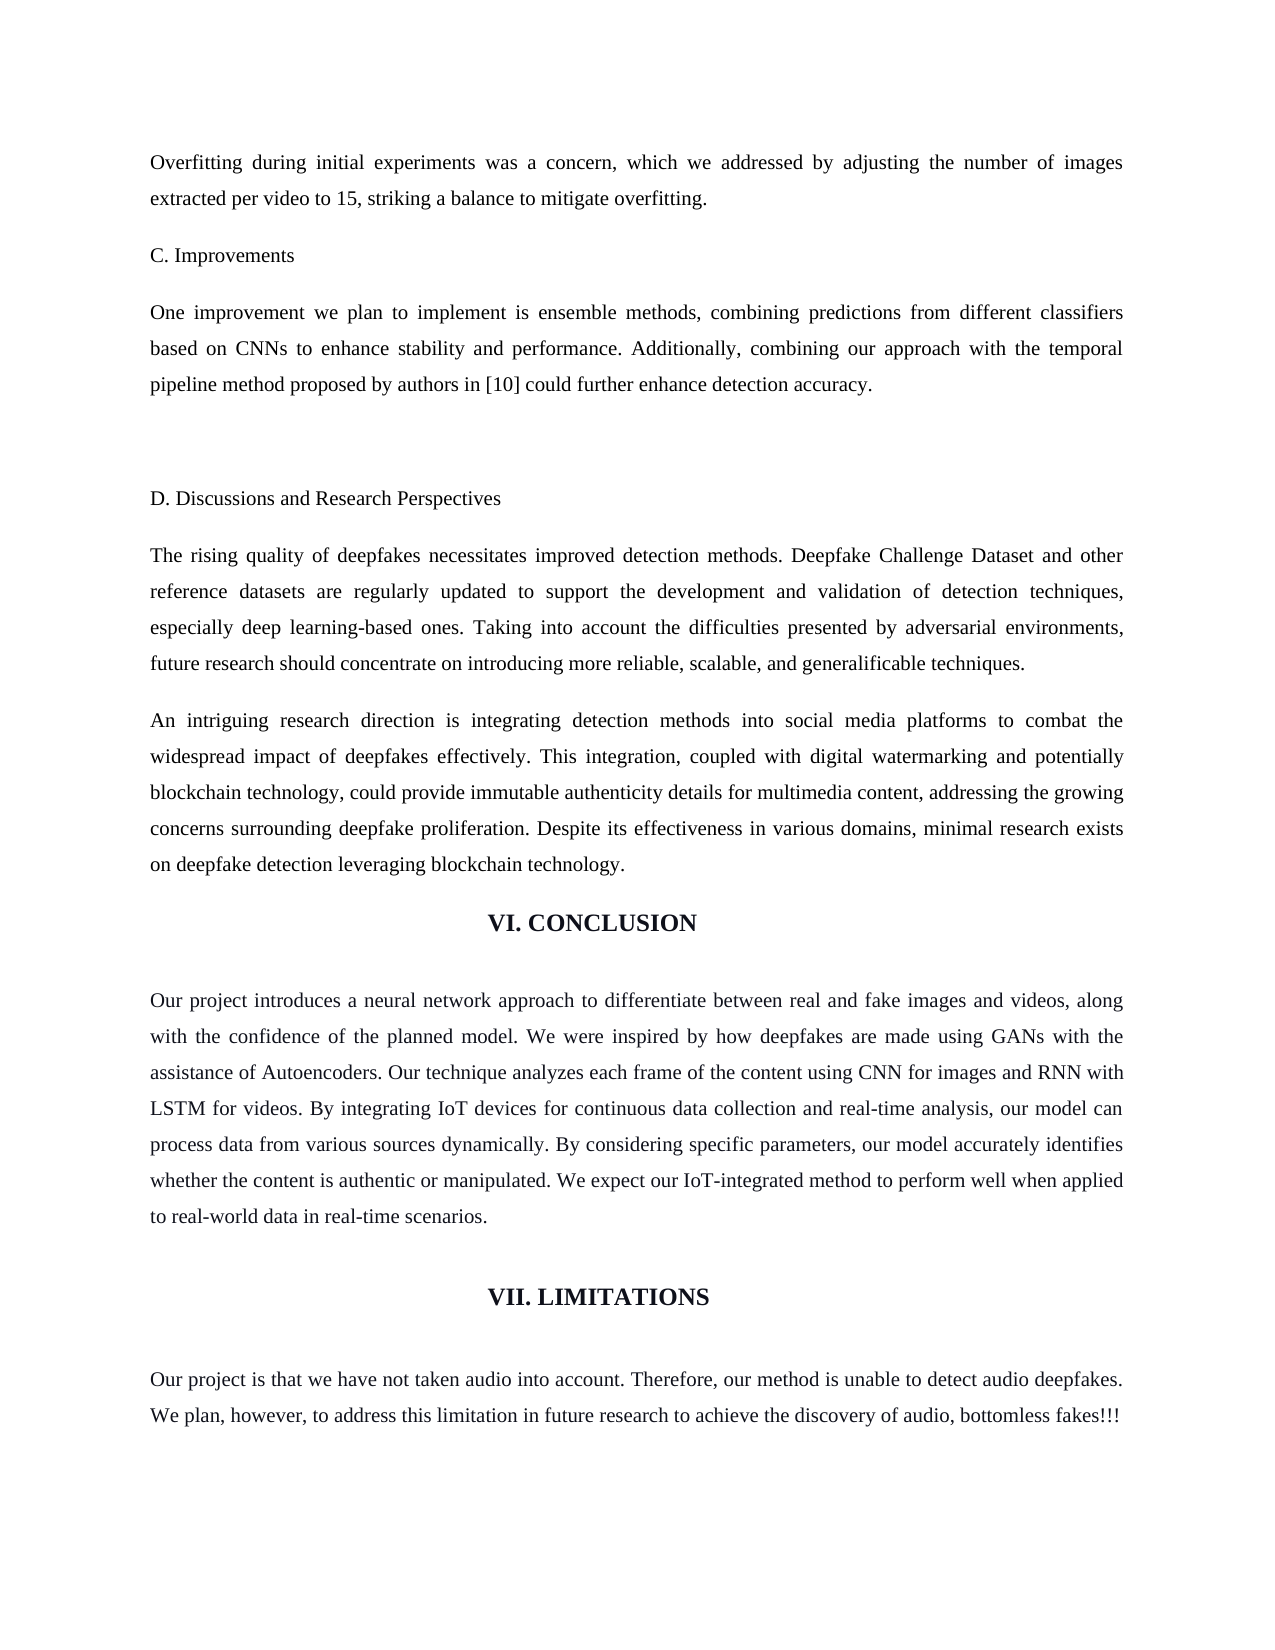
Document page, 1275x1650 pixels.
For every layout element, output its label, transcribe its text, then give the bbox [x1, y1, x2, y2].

text Our project introduces a neural network approach to differentiate between real and fake images and videos, along with the confidence of the planned model. We were inspired by how deepfakes are made using GANs with the assistance of Autoencoders. Our technique analyzes each frame of the content using CNN for images and RNN with LSTM for videos. By integrating IoT devices for continuous data collection and real-time analysis, our model can process data from various sources dynamically. By considering specific parameters, our model accurately identifies whether the content is authentic or manipulated. We expect our IoT-integrated method to perform well when applied to real-world data in real-time scenarios. [150, 988, 1125, 1228]
text Our project is that we have not taken audio into account. Therefore, our method is unable to detect audio deepfakes. We plan, however, to address this limitation in future research to achieve the discovery of audio, bottomless fakes!!! [150, 1367, 1125, 1427]
text D. Discussions and Research Perspectives [150, 486, 1125, 510]
text VII. LIMITATIONS [225, 1282, 1125, 1311]
text Overfitting during initial experiments was a concern, which we addressed by adjusting the number of images extracted per video to 15, striking a balance to mitigate overfitting. [150, 150, 1125, 210]
text One improvement we plan to implement is ensemble methods, combining predictions from different classifiers based on CNNs to enhance stability and performance. Additionally, combining our approach with the temporal pipeline method proposed by authors in [10] could further enhance detection accuracy. [150, 300, 1125, 396]
text The rising quality of deepfakes necessitates improved detection methods. Deepfake Challenge Dataset and other reference datasets are regularly updated to support the development and validation of detection techniques, especially deep learning-based ones. Taking into account the difficulties presented by adversarial environments, future research should concentrate on introducing more reliable, scalable, and generalificable techniques. [150, 542, 1125, 675]
list VI. CONCLUSION [262, 908, 1125, 937]
text C. Improvements [150, 243, 1125, 267]
text An intriguing research direction is integrating detection methods into social media platforms to combat the widespread impact of deepfakes effectively. This integration, coupled with digital watermarking and potentially blockchain technology, could provide immutable authenticity details for multimedia content, addressing the growing concerns surrounding deepfake proliferation. Despite its effectiveness in various domains, minimal research exists on deepfake detection leveraging blockchain technology. [150, 707, 1125, 876]
